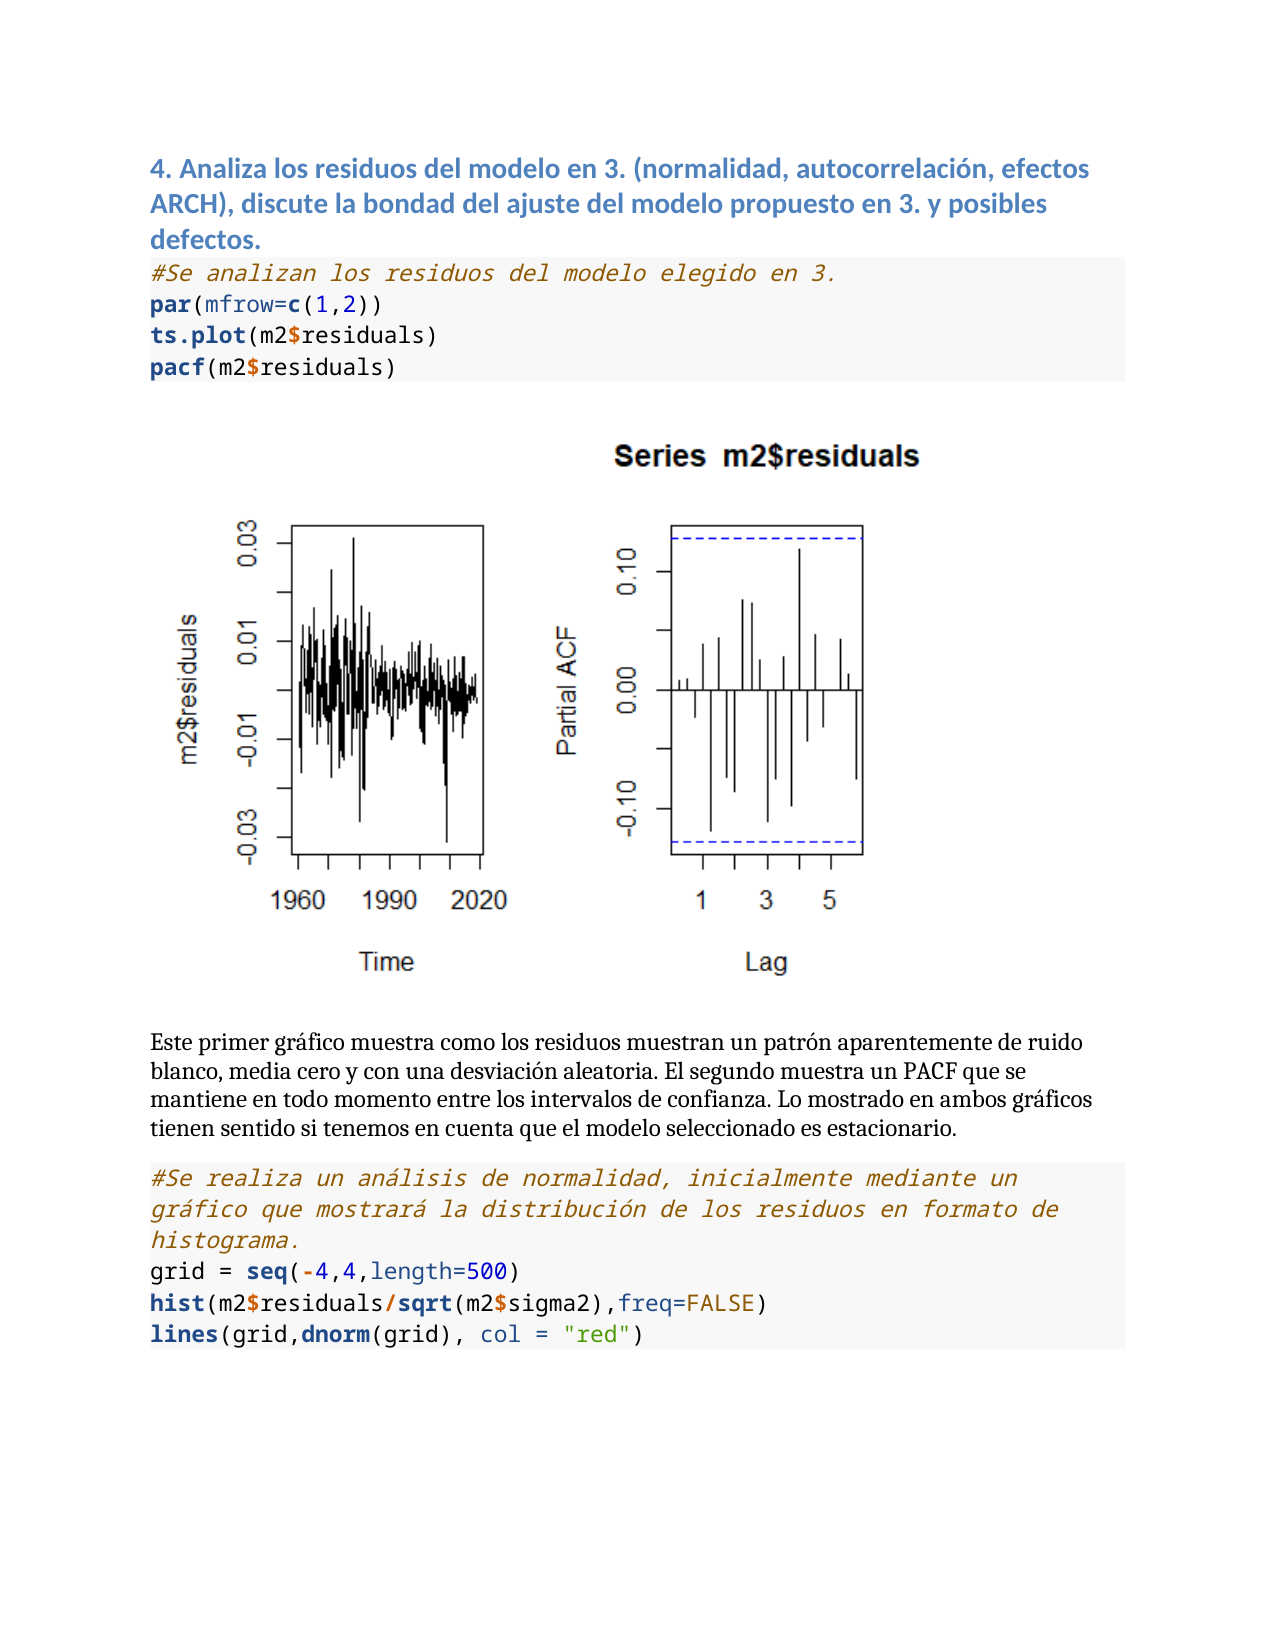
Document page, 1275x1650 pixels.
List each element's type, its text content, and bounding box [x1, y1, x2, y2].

text #Se realiza un análisis de normalidad, inicialmente mediante un gráfico que mostrará la distribución de los residuos en formato de histograma. grid = seq(-4,4,length=500) hist(m2$residuals/sqrt(m2$sigma2),freq=FALSE) lines(grid,dnorm(grid), col = "red") [301, 1162, 1125, 1349]
subtitle 4. Analiza los residuos del modelo en 3. (normalidad, autocorrelación, efectos ARCH), discute la bondad del ajuste del modelo propuesto en 3. y posibles defectos. [150, 150, 1125, 257]
text #Se analizan los residuos del modelo elegido en 3. par(mfrow=c(1,2)) ts.plot(m2$residuals) pacf(m2$residuals) [384, 257, 1125, 382]
picture [168, 402, 927, 1009]
text Este primer gráfico muestra como los residuos muestran un patrón aparentemente de ruido blanco, media cero y con una desviación aleatoria. El segundo muestra un PACF que se mantiene en todo momento entre los intervalos de confianza. Lo mostrado en ambos gráficos tienen sentido si tenemos en cuenta que el modelo seleccionado es estacionario. [150, 1028, 1125, 1143]
